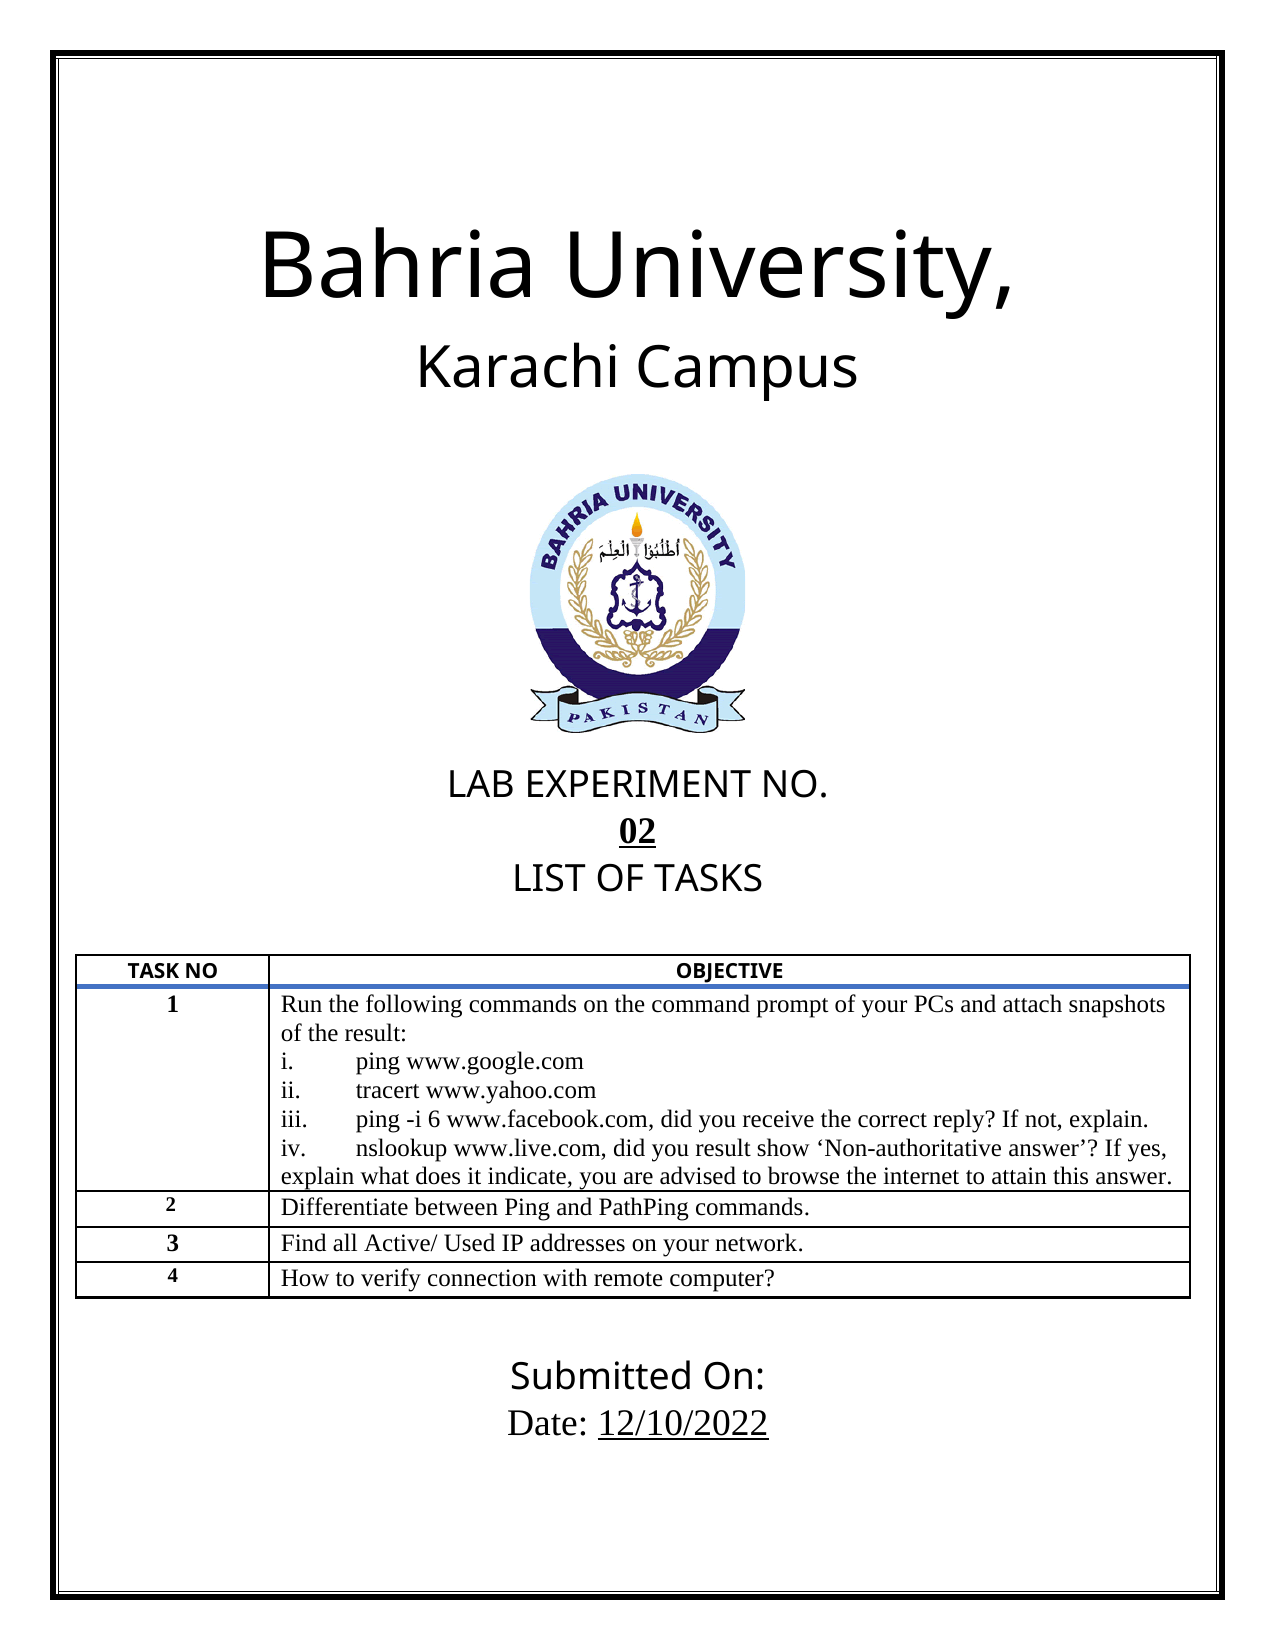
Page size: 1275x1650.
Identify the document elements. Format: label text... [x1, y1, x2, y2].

table_header OBJECTIVE [270, 956, 1189, 984]
table_cell Run the following commands on the command prompt of your PCs and attach snapshots of the result: i. ping www.google.com ii. tracert www.yahoo.com iii. ping -i 6 www.facebook.com, did you receive the correct reply? If not, explain. iv. nslookup www.live.com, did you result show ‘Non-authoritative answer’? If yes, explain what does it indicate, you are advised to browse the internet to attain this answer. [270, 989, 1189, 1190]
table_cell Find all Active/ Used IP addresses on your network. [270, 1228, 1189, 1261]
text LIST OF TASKS [75, 852, 1200, 903]
picture [529, 474, 746, 733]
table_cell How to verify connection with remote computer? [270, 1263, 1189, 1296]
table_cell 3 [77, 1228, 268, 1261]
text Date: 12/10/2022 [75, 1401, 1200, 1444]
text Submitted On: [75, 1349, 1200, 1401]
table_cell 1 [77, 989, 268, 1190]
text 02 [75, 808, 1200, 852]
text Bahria University, [75, 200, 1200, 325]
table_cell 4 [77, 1263, 268, 1296]
table_cell Differentiate between Ping and PathPing commands. [270, 1192, 1189, 1226]
table_header TASK NO [77, 956, 268, 984]
text LAB EXPERIMENT NO. [75, 757, 1200, 808]
text Karachi Campus [75, 325, 1200, 404]
table_cell 2 [77, 1192, 268, 1226]
